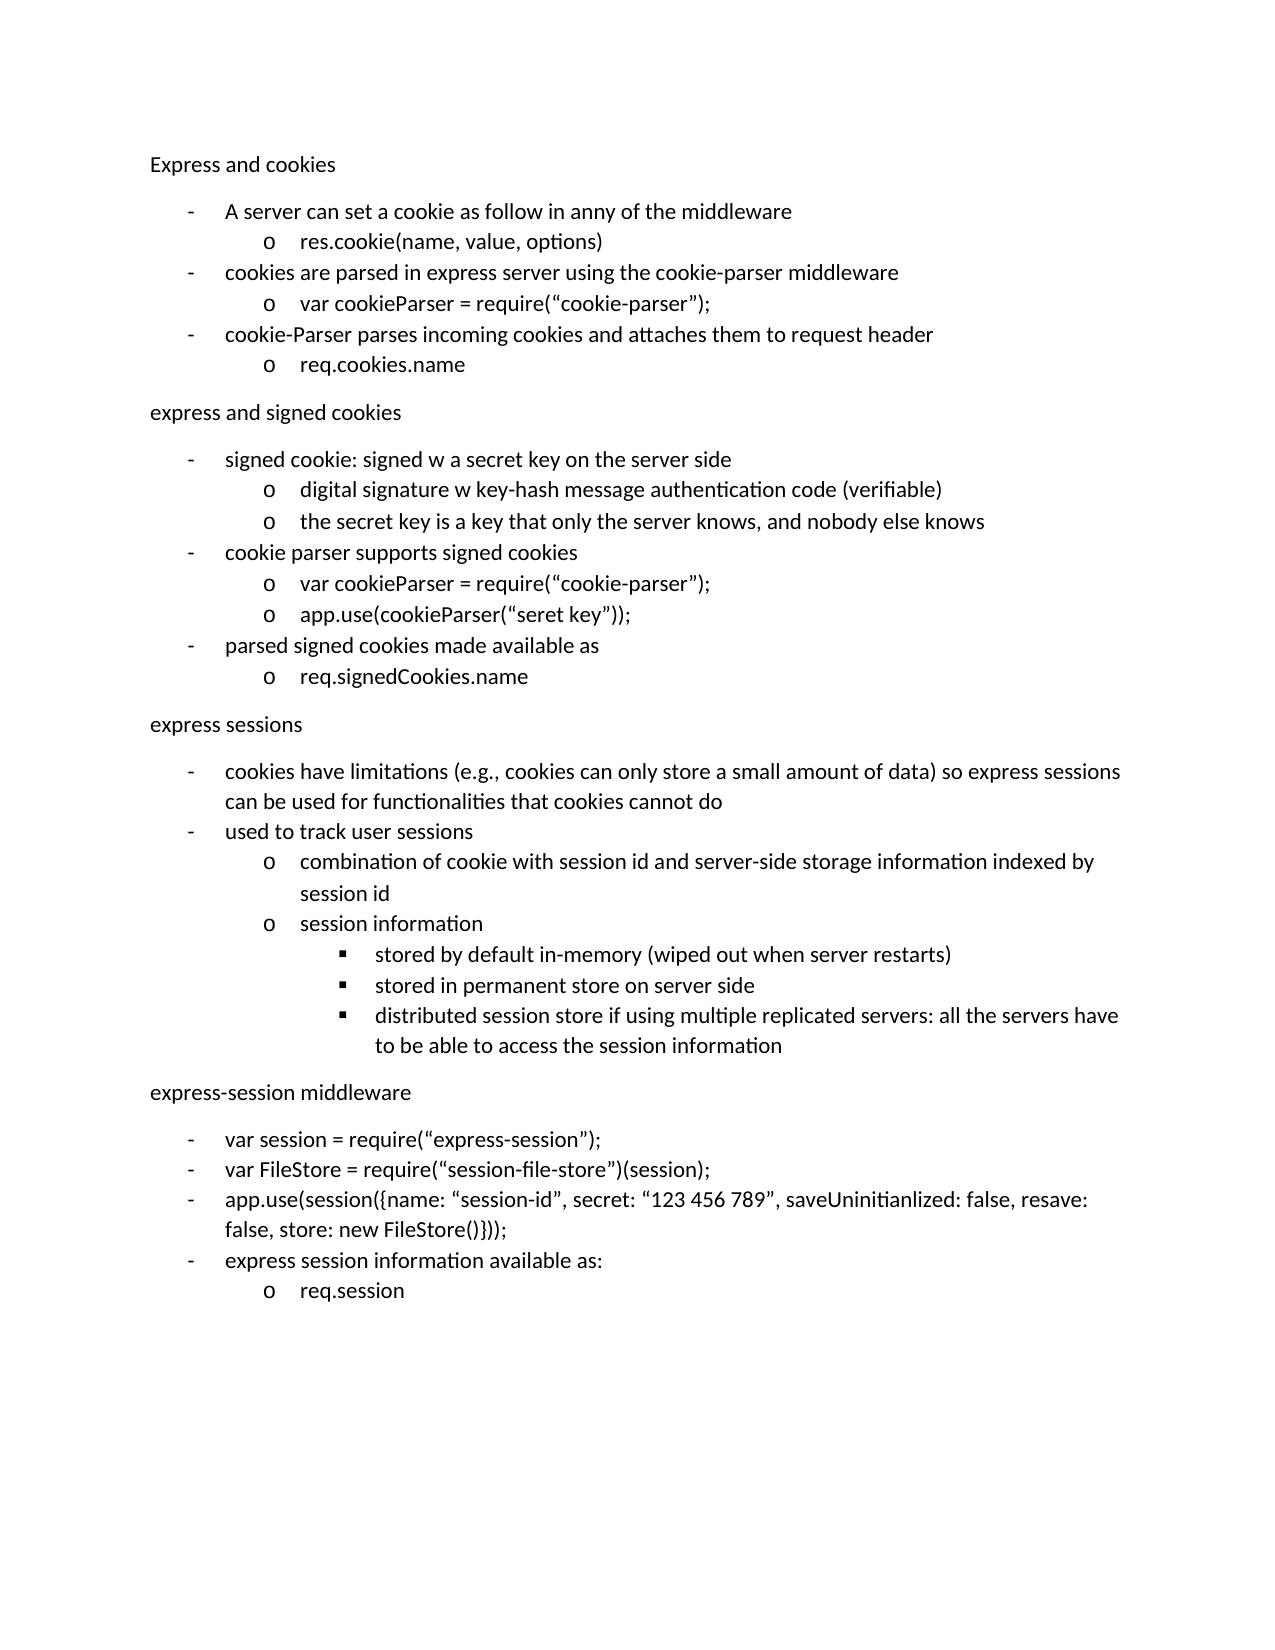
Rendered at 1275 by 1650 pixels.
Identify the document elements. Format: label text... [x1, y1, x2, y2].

list digital signature w key-hash message authentication code (verifiable) [262, 476, 1125, 505]
list parsed signed cookies made available as [187, 632, 1125, 660]
list stored by default in-memory (wiped out when server restarts) [337, 941, 1125, 968]
list combination of cookie with session id and server-side storage information indexed by session id [262, 847, 1125, 907]
list req.session [262, 1276, 1125, 1305]
text Express and cookies [150, 150, 1125, 178]
list the secret key is a key that only the server knows, and nobody else knows [262, 507, 1125, 536]
list used to track user sessions [187, 817, 1125, 845]
list req.signedCookies.name [262, 662, 1125, 691]
list app.use(session({name: “session-id”, secret: “123 456 789”, saveUninitianlized: false, resave: false, store: new FileStore()})); [187, 1185, 1125, 1243]
list var cookieParser = require(“cookie-parser”); [262, 569, 1125, 598]
list distributed session store if using multiple replicated servers: all the servers have to be able to access the session information [337, 1001, 1125, 1059]
list cookie-Parser parses incoming cookies and attaches them to request header [187, 320, 1125, 348]
list var FileStore = require(“session-file-store”)(session); [187, 1155, 1125, 1183]
text express-session middleware [150, 1078, 1125, 1106]
list signed cookie: signed w a secret key on the server side [187, 445, 1125, 473]
list var cookieParser = require(“cookie-parser”); [262, 289, 1125, 318]
list var session = require(“express-session”); [187, 1125, 1125, 1153]
list cookie parser supports signed cookies [187, 538, 1125, 567]
list cookies have limitations (e.g., cookies can only store a small amount of data) so express sessions can be used for functionalities that cookies cannot do [187, 757, 1125, 815]
list res.cookie(name, value, options) [262, 227, 1125, 256]
list stored in permanent store on server side [337, 971, 1125, 999]
text express and signed cookies [150, 398, 1125, 427]
text express sessions [150, 710, 1125, 738]
list cookies are parsed in express server using the cookie-parser middleware [187, 258, 1125, 287]
list A server can set a cookie as follow in anny of the middleware [187, 197, 1125, 225]
list req.cookies.name [262, 350, 1125, 379]
list express session information available as: [187, 1246, 1125, 1274]
list session information [262, 909, 1125, 938]
list app.use(cookieParser(“seret key”)); [262, 600, 1125, 629]
